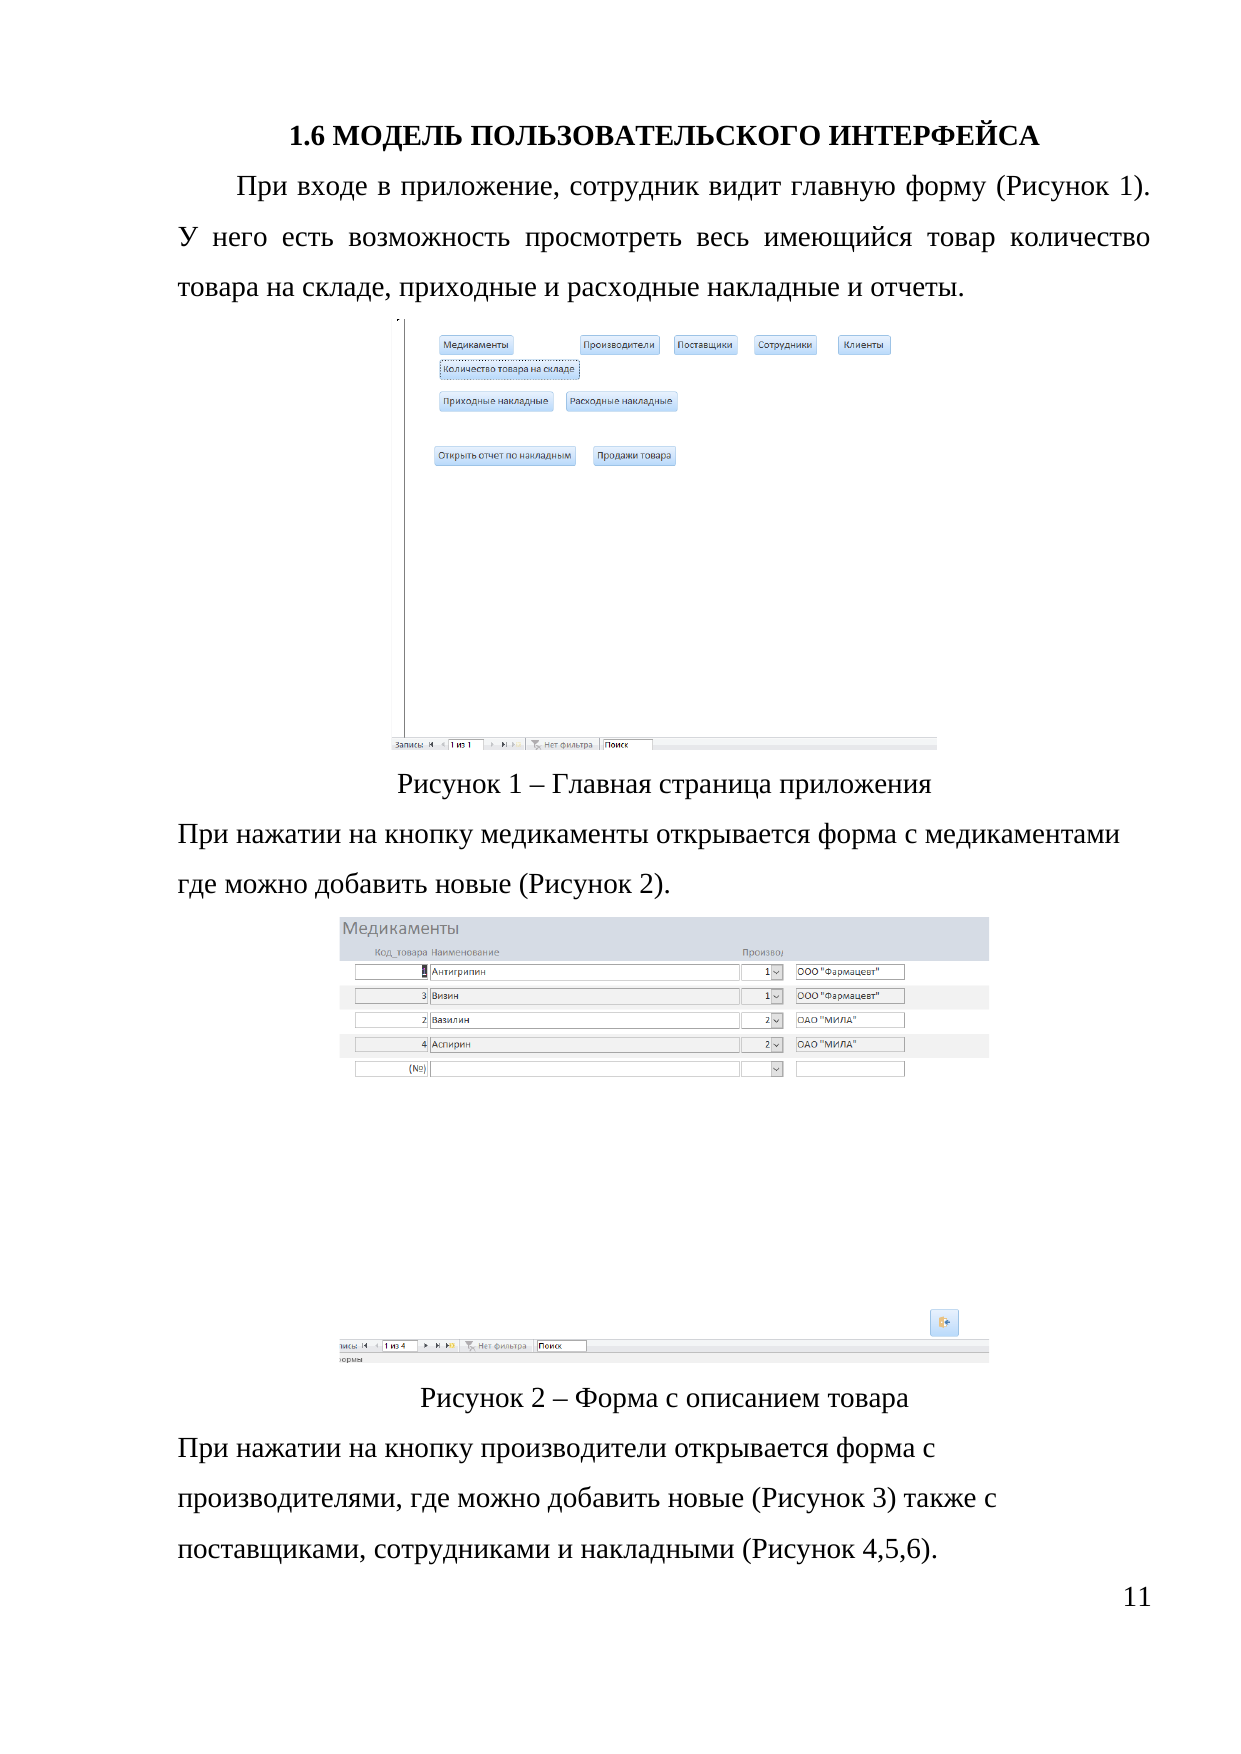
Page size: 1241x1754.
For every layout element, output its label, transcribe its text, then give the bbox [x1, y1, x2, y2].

picture [339, 917, 990, 1363]
picture [391, 319, 937, 750]
text Рисунок 1 – Главная страница приложения [177, 766, 1152, 799]
text Рисунок 2 – Форма с описанием товара [177, 1380, 1152, 1413]
text При нажатии на кнопку производители открывается форма с производителями, где можно добавить новые (Рисунок 3) также с поставщиками, сотрудниками и накладными (Рисунок 4,5,6). [177, 1430, 1152, 1564]
text 1.6 МОДЕЛЬ ПОЛЬЗОВАТЕЛЬСКОГО ИНТЕРФЕЙСА [177, 118, 1152, 152]
text При входе в приложение, сотрудник видит главную форму (Рисунок 1). У него есть возможность просмотреть весь имеющийся товар количество товара на складе, приходные и расходные накладные и отчеты. [177, 168, 1152, 303]
text При нажатии на кнопку медикаменты открывается форма с медикаментами где можно добавить новые (Рисунок 2). [177, 816, 1152, 900]
